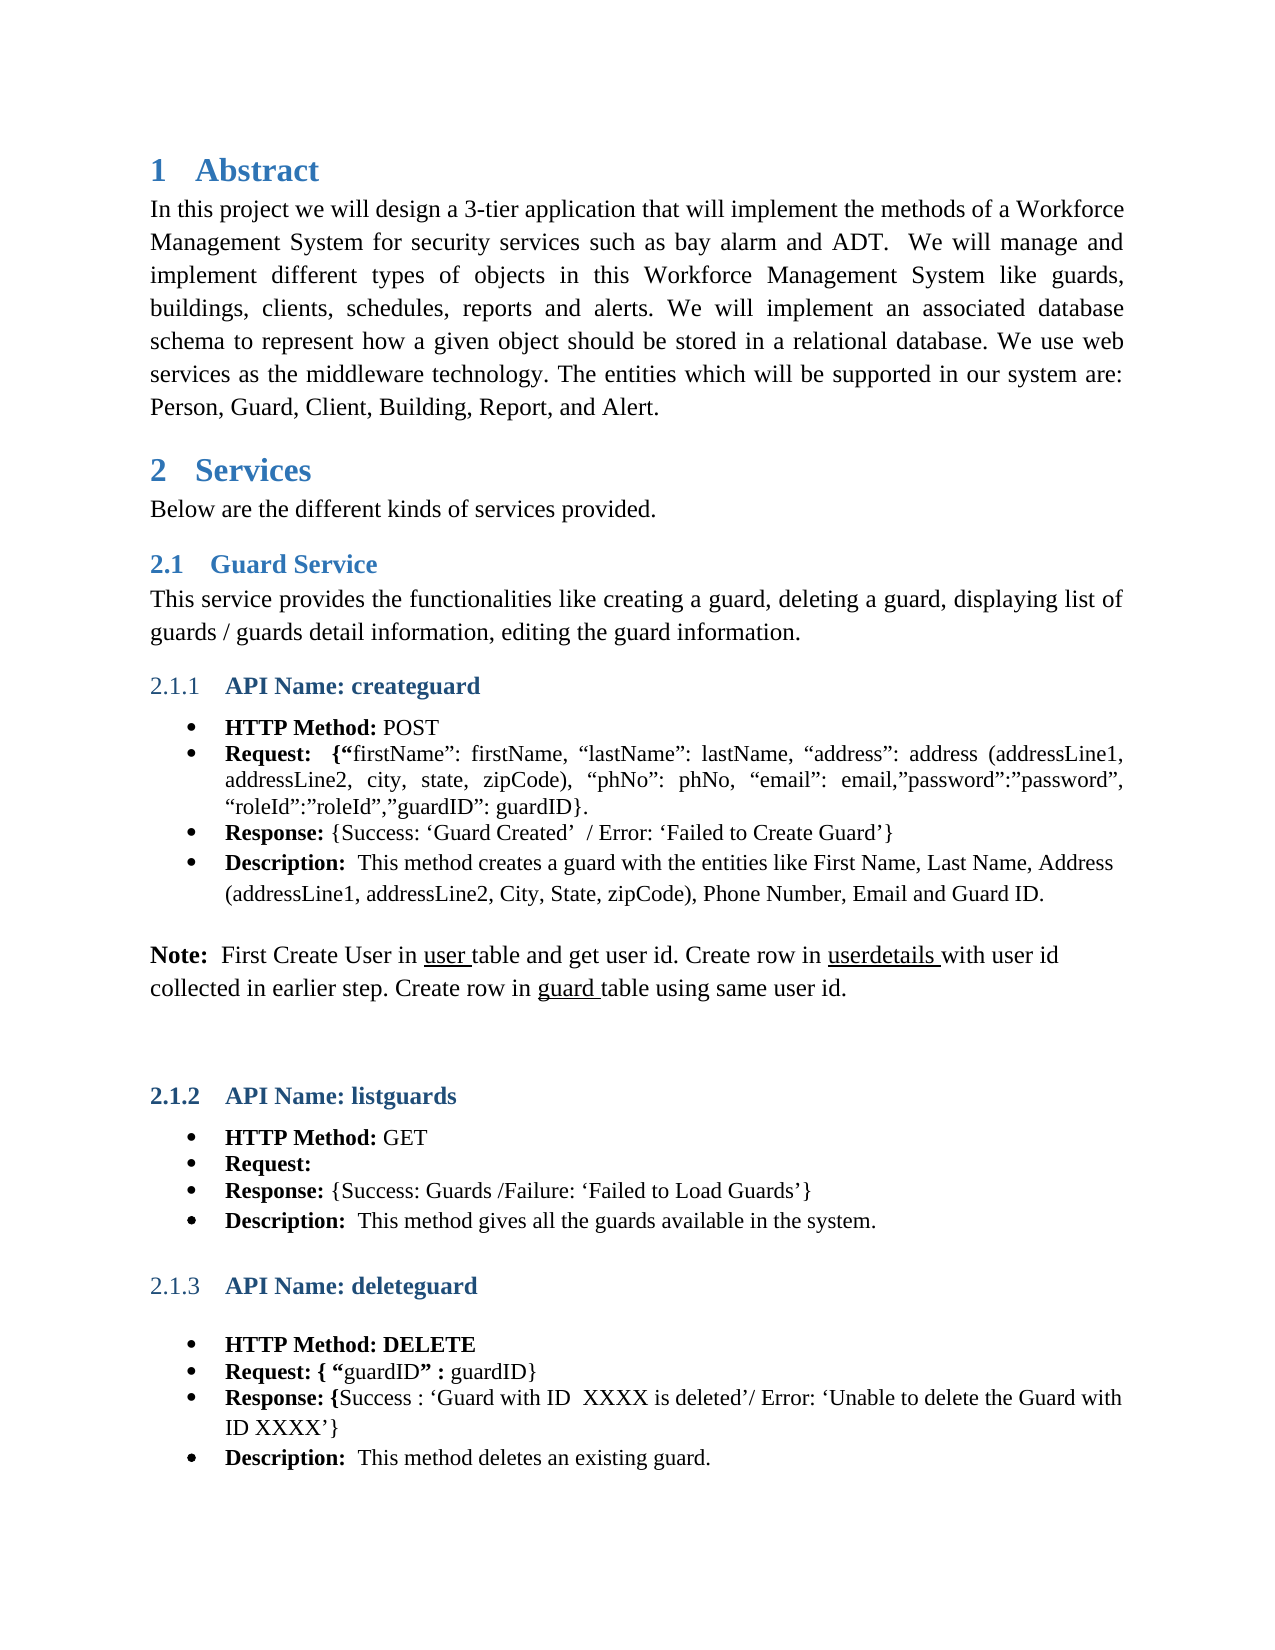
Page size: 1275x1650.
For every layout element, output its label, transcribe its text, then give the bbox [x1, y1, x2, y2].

list Description: This method deletes an existing guard. [187, 1444, 1125, 1471]
subtitle API Name: createguard [150, 671, 1125, 699]
text In this project we will design a 3-tier application that will implement the methods of a Workforce Management System for security services such as bay alarm and ADT. We will manage and implement different types of objects in this Workforce Management System like guards, buildings, clients, schedules, reports and alerts. We will implement an associated database schema to represent how a given object should be stored in a relational database. We use web services as the middleware technology. The entities which will be supported in our system are: Person, Guard, Client, Building, Report, and Alert. [150, 194, 1125, 421]
list HTTP Method: GET [187, 1124, 1125, 1150]
list Request: [187, 1150, 1125, 1177]
text This service provides the functionalities like creating a guard, deleting a guard, displaying list of guards / guards detail information, editing the guard information. [150, 584, 1125, 646]
list HTTP Method: POST [187, 714, 1125, 740]
list Response: {Success: ‘Guard Created’ / Error: ‘Failed to Create Guard’} [187, 819, 1125, 846]
subtitle Abstract [150, 150, 1125, 188]
list Description: This method creates a guard with the entities like First Name, Last Name, Address (addressLine1, addressLine2, City, State, zipCode), Phone Number, Email and Guard ID. [187, 849, 1125, 906]
list Request: { “guardID” : guardID} [187, 1358, 1125, 1384]
list Description: This method gives all the guards available in the system. [187, 1207, 1125, 1233]
subtitle API Name: deleteguard [150, 1271, 1125, 1328]
list HTTP Method: DELETE [187, 1331, 1125, 1358]
text Below are the different kinds of services provided. [150, 494, 1125, 523]
subtitle Services [150, 450, 1125, 488]
list Request: {“firstName”: firstName, “lastName”: lastName, “address”: address (addressLine1, addressLine2, city, state, zipCode), “phNo”: phNo, “email”: email,”password”:”password”, “roleId”:”roleId”,”guardID”: guardID}. [187, 740, 1125, 819]
text Note: First Create User in user table and get user id. Create row in userdetails with user id collected in earlier step. Create row in guard table using same user id. [150, 940, 1125, 1002]
list Response: {Success: Guards /Failure: ‘Failed to Load Guards’} [187, 1177, 1125, 1203]
subtitle Guard Service [150, 548, 1125, 579]
list Response: {Success : ‘Guard with ID XXXX is deleted’/ Error: ‘Unable to delete the Guard with ID XXXX’} [187, 1384, 1125, 1441]
subtitle API Name: listguards [150, 1081, 1125, 1109]
